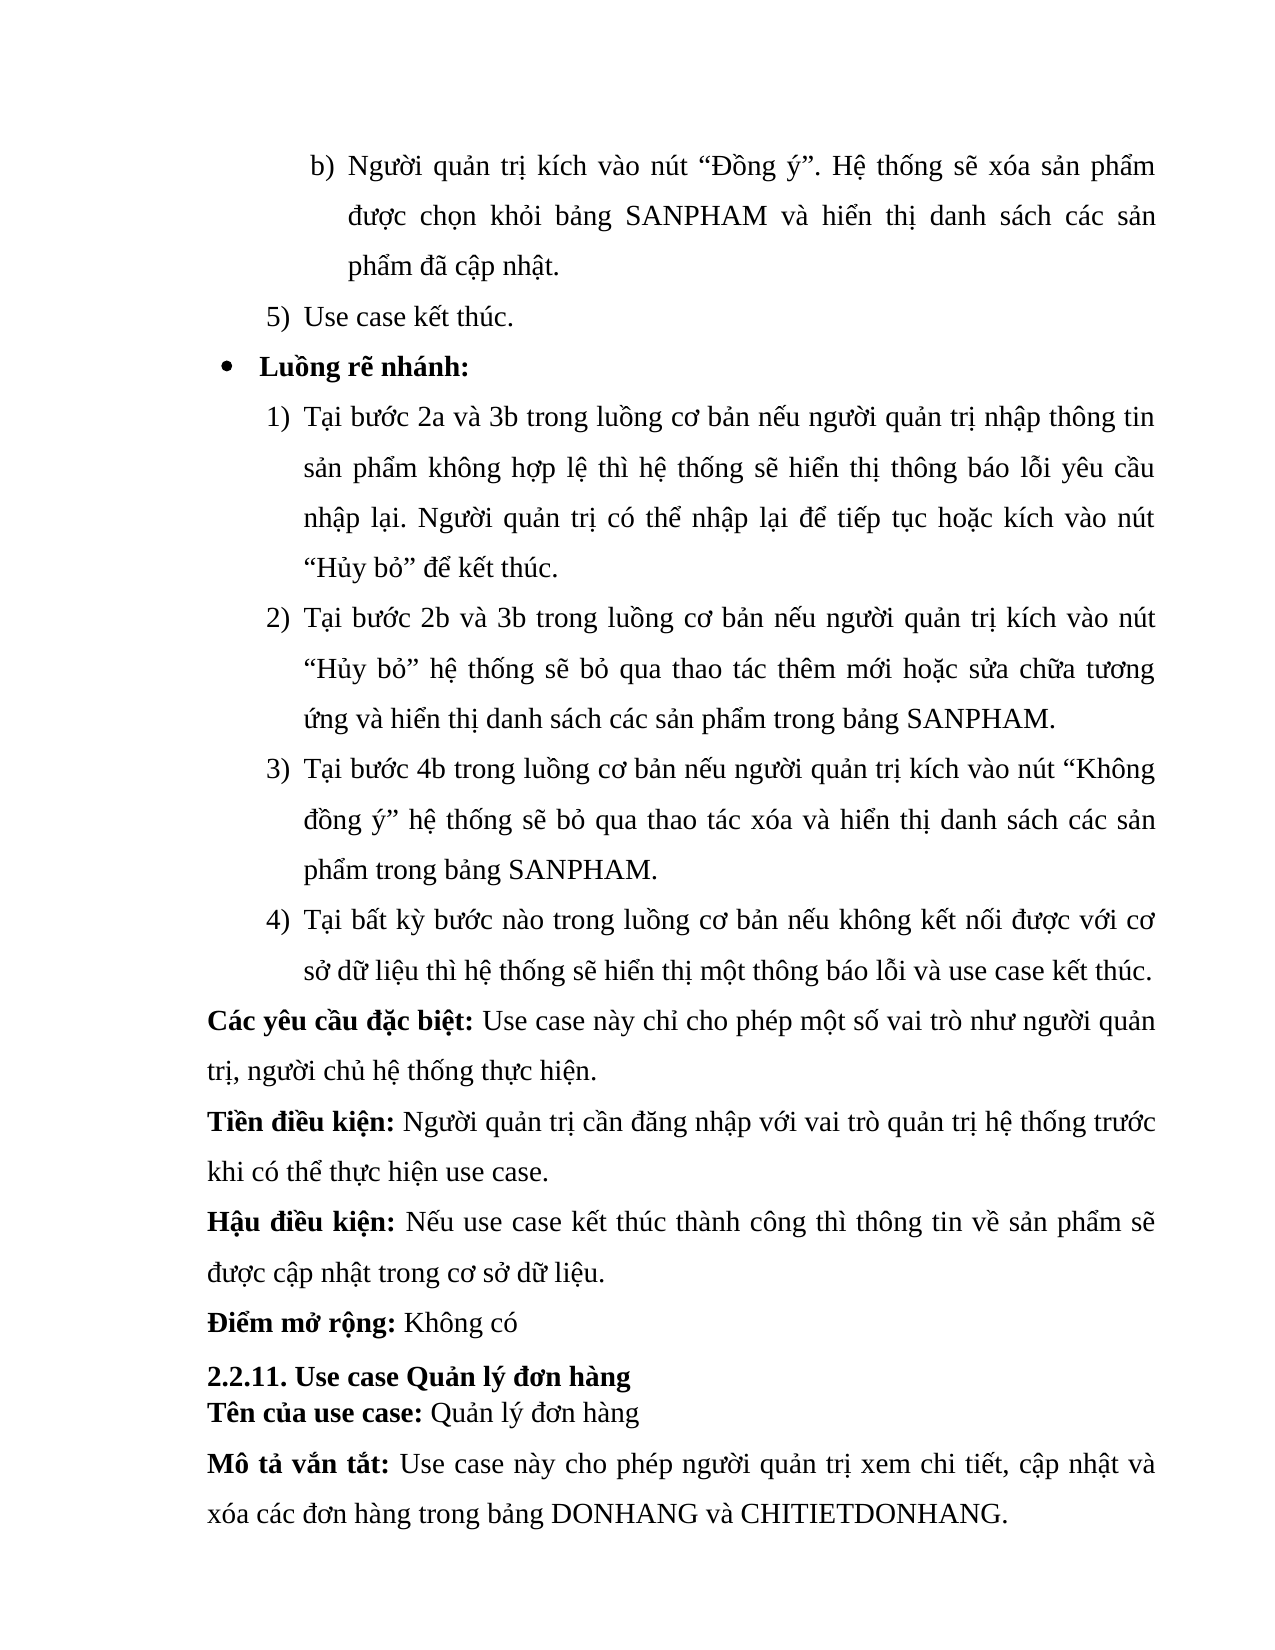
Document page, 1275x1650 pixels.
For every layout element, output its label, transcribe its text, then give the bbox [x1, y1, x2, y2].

subtitle 2.2.11. Use case Quản lý đơn hàng [207, 1359, 1157, 1393]
list Tại bất kỳ bước nào trong luồng cơ bản nếu không kết nối được với cơ sở dữ liệu thì hệ thống sẽ hiển thị một thông báo lỗi và use case kết thúc. [266, 902, 1157, 986]
list Use case kết thúc. [266, 299, 1157, 332]
text Điểm mở rộng: Không có [207, 1305, 1157, 1338]
text Mô tả vắn tắt: Use case này cho phép người quản trị xem chi tiết, cập nhật và xóa các đơn hàng trong bảng DONHANG và CHITIETDONHANG. [207, 1446, 1157, 1530]
text Tên của use case: Quản lý đơn hàng [207, 1396, 1157, 1429]
list Luồng rẽ nhánh: [222, 349, 1157, 383]
list Tại bước 2b và 3b trong luồng cơ bản nếu người quản trị kích vào nút “Hủy bỏ” hệ thống sẽ bỏ qua thao tác thêm mới hoặc sửa chữa tương ứng và hiển thị danh sách các sản phẩm trong bảng SANPHAM. [266, 601, 1157, 735]
list Người quản trị kích vào nút “Đồng ý”. Hệ thống sẽ xóa sản phẩm được chọn khỏi bảng SANPHAM và hiển thị danh sách các sản phẩm đã cập nhật. [310, 148, 1157, 282]
text Hậu điều kiện: Nếu use case kết thúc thành công thì thông tin về sản phẩm sẽ được cập nhật trong cơ sở dữ liệu. [207, 1204, 1157, 1288]
list Tại bước 4b trong luồng cơ bản nếu người quản trị kích vào nút “Không đồng ý” hệ thống sẽ bỏ qua thao tác xóa và hiển thị danh sách các sản phẩm trong bảng SANPHAM. [266, 752, 1157, 886]
list Tại bước 2a và 3b trong luồng cơ bản nếu người quản trị nhập thông tin sản phẩm không hợp lệ thì hệ thống sẽ hiển thị thông báo lỗi yêu cầu nhập lại. Người quản trị có thể nhập lại để tiếp tục hoặc kích vào nút “Hủy bỏ” để kết thúc. [266, 399, 1157, 584]
text Tiền điều kiện: Người quản trị cần đăng nhập với vai trò quản trị hệ thống trước khi có thể thực hiện use case. [207, 1104, 1157, 1188]
text Các yêu cầu đặc biệt: Use case này chỉ cho phép một số vai trò như người quản trị, người chủ hệ thống thực hiện. [207, 1003, 1157, 1087]
